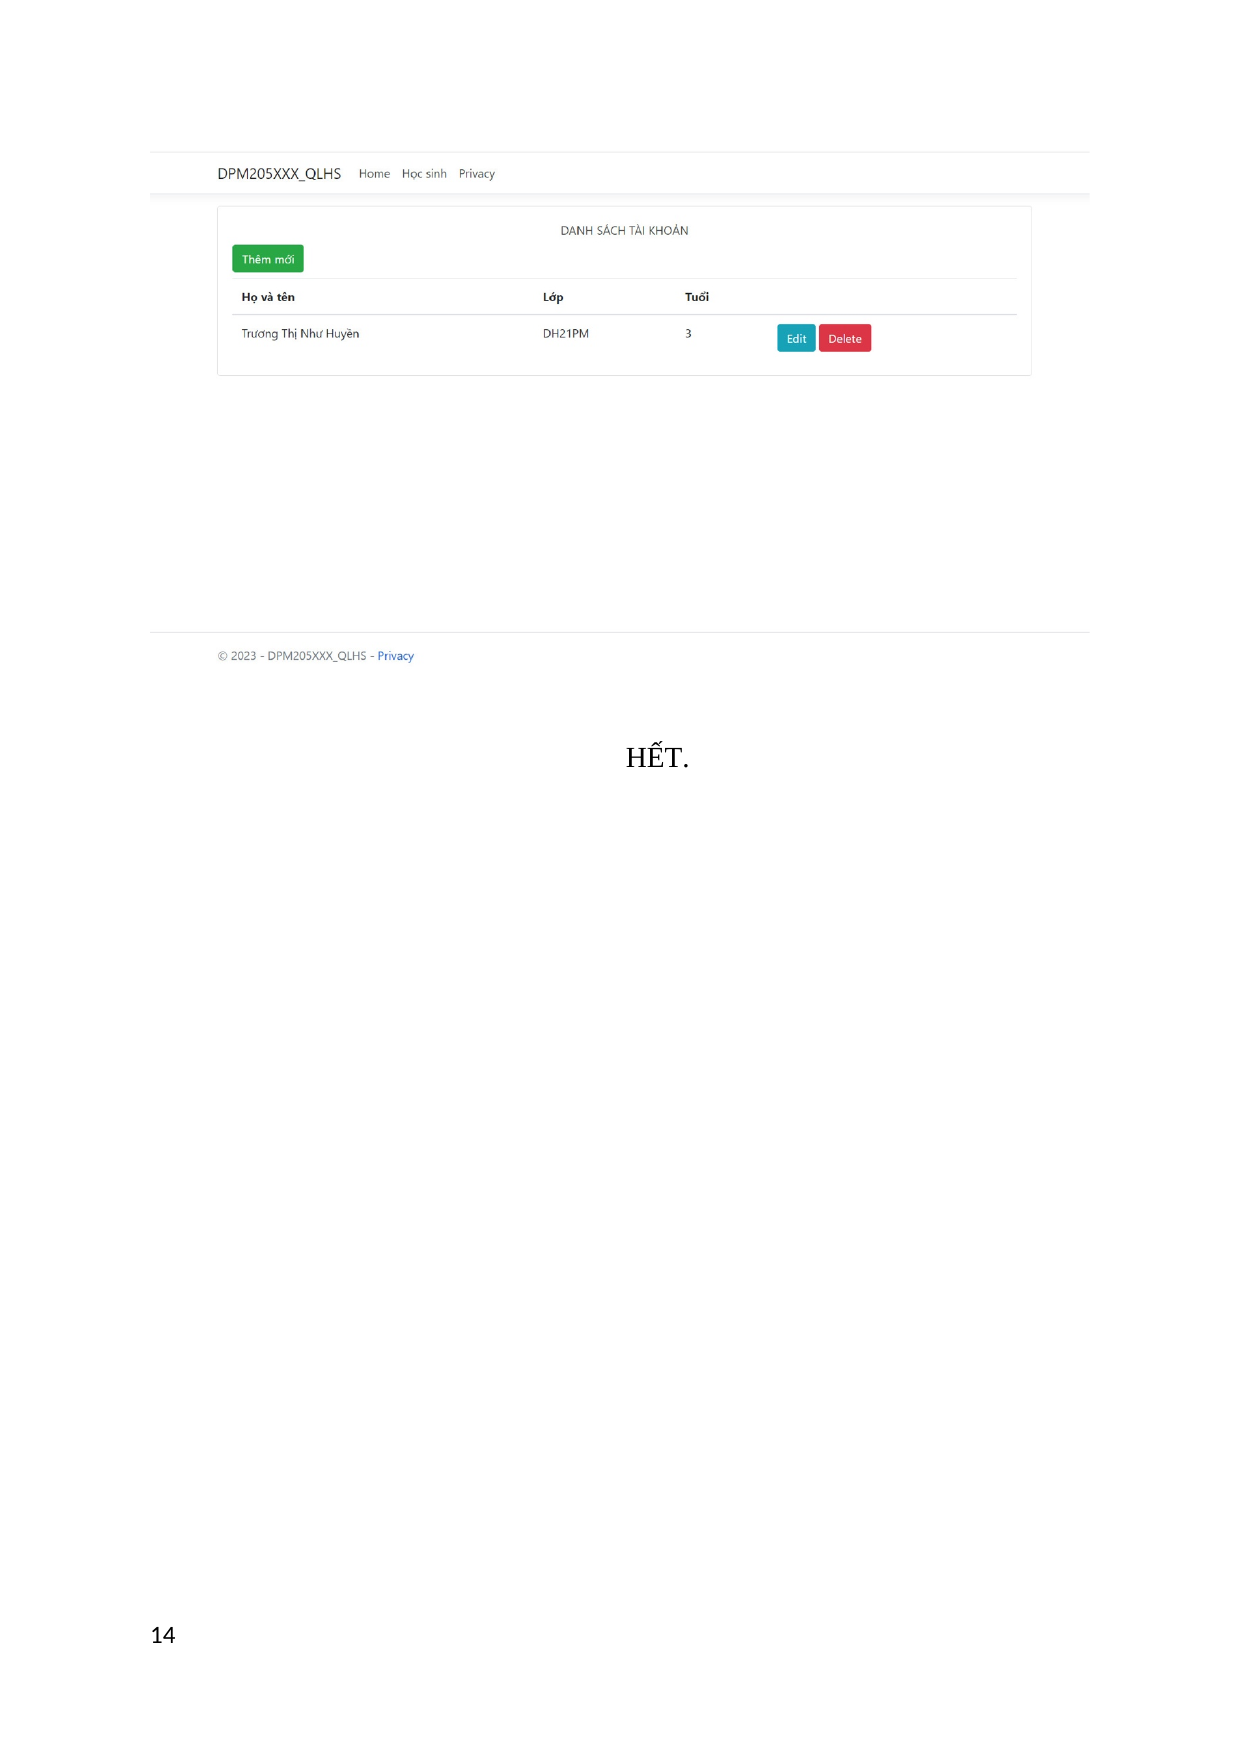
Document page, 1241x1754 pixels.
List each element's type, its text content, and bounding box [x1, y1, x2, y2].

picture [150, 150, 1090, 673]
list HẾT. [225, 740, 1090, 773]
